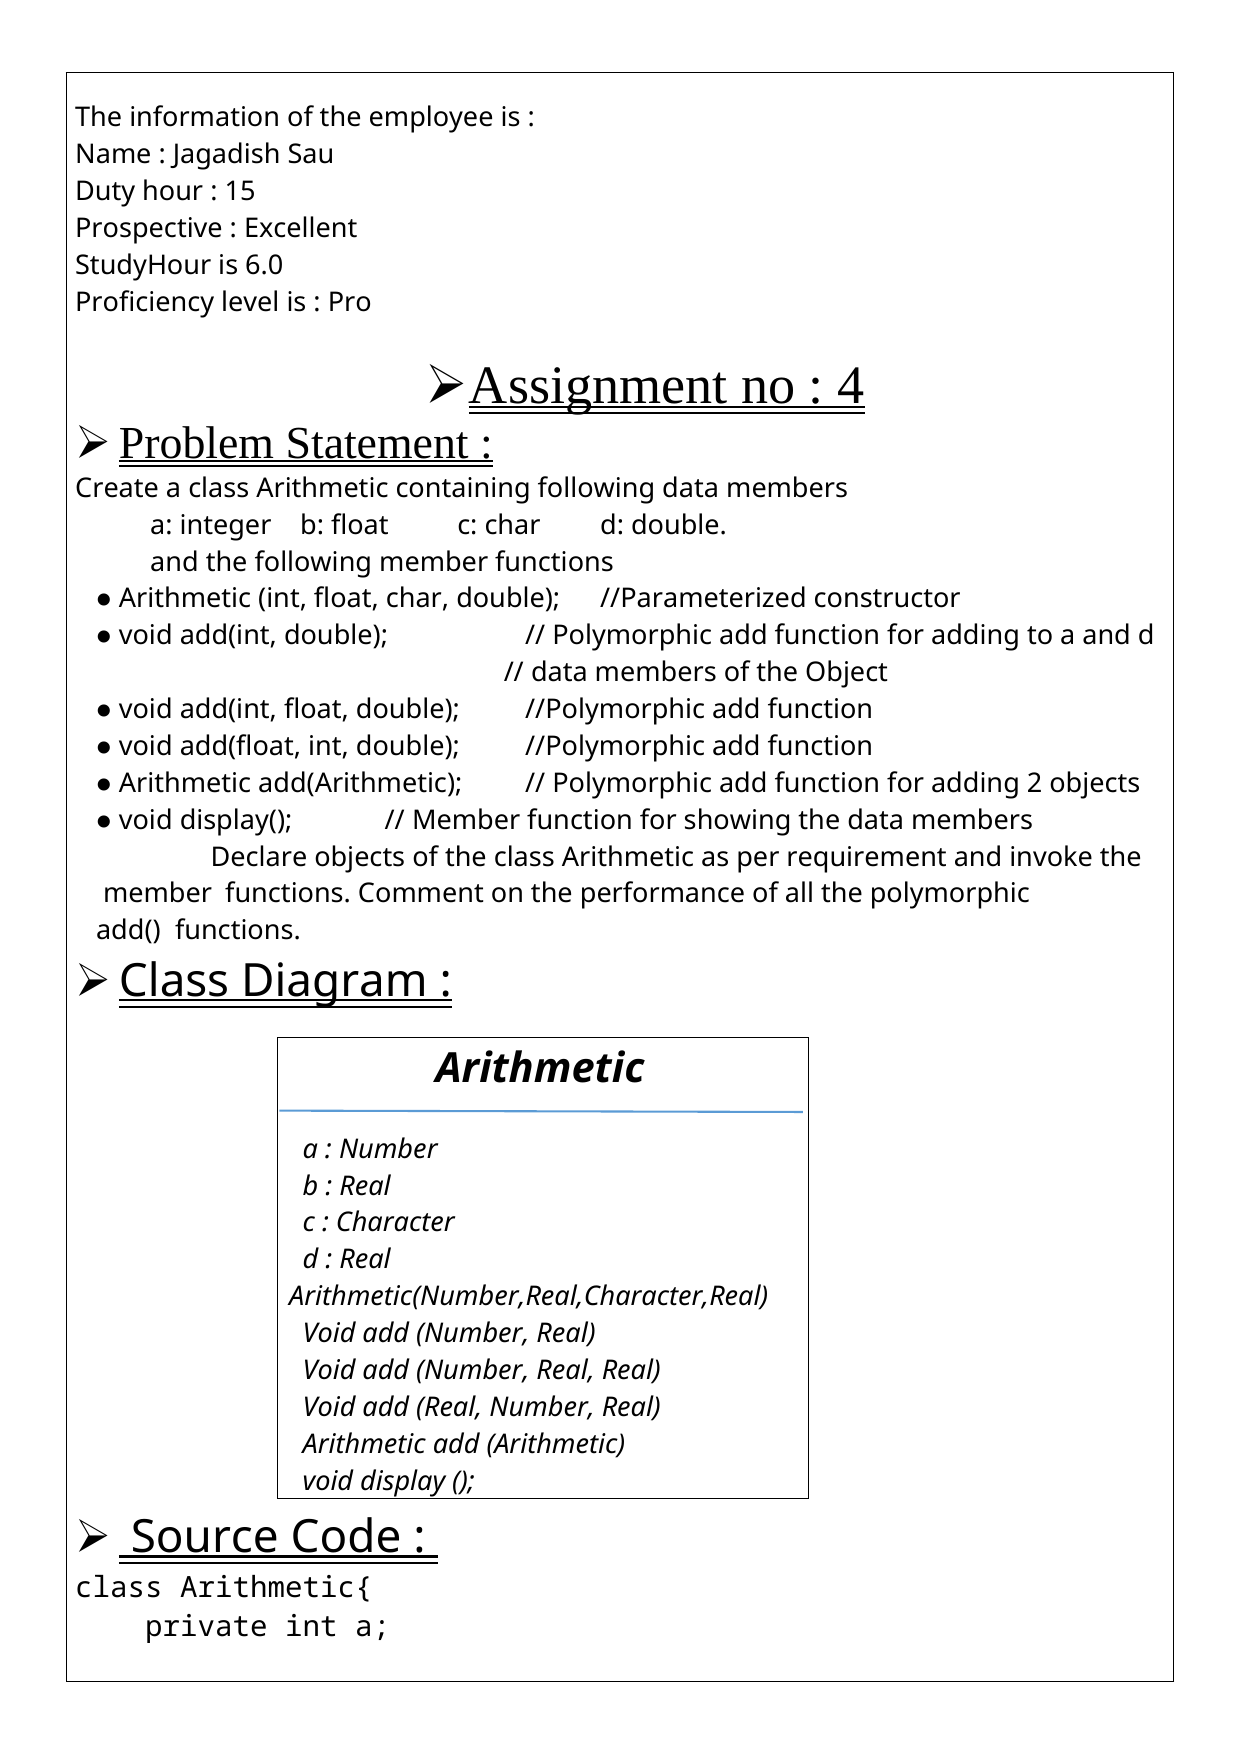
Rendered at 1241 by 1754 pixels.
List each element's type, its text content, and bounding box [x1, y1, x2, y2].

list member functions. Comment on the performance of all the polymorphic [96, 874, 1165, 911]
list void display(); // Member function for showing the data members [96, 800, 1165, 837]
list Arithmetic (int, float, char, double); //Parameterized constructor [96, 579, 1165, 616]
text and the following member functions [75, 542, 1165, 579]
text class Arithmetic{ [75, 1566, 1165, 1606]
list void add(int, float, double); //Polymorphic add function [96, 689, 1165, 726]
list Declare objects of the class Arithmetic as per requirement and invoke the [75, 837, 1165, 874]
list void add(int, double); // Polymorphic add function for adding to a and d [96, 616, 1165, 653]
list Assignment no : 4 [425, 353, 1165, 416]
table_header Arithmetic a : Number b : Real c : Character d : Real Arithmetic(Number,Real,Character,Real) Void add (Number, Real) Void add (Number, Real, Real) Void add (Real, Number, Real) Arithmetic add (Arithmetic) void display (); [278, 1038, 808, 1498]
list // data members of the Object [75, 653, 1165, 689]
text Duty hour : 15 [75, 172, 1165, 208]
text StudyHour is 6.0 [75, 245, 1165, 282]
list Arithmetic add(Arithmetic); // Polymorphic add function for adding 2 objects [96, 763, 1165, 800]
text Create a class Arithmetic containing following data members [75, 468, 1165, 505]
list add() functions. [96, 911, 1165, 948]
list Problem Statement : [75, 416, 1165, 468]
text private int a; [75, 1606, 1165, 1645]
text a: integer b: float c: char d: double. [75, 505, 1165, 542]
text The information of the employee is : [75, 98, 1165, 135]
text Name : Jagadish Sau [75, 135, 1165, 172]
list void add(float, int, double); //Polymorphic add function [96, 726, 1165, 763]
text Proficiency level is : Pro [75, 282, 1165, 319]
text Prospective : Excellent [75, 208, 1165, 245]
list Source Code : [75, 1504, 1165, 1566]
list Class Diagram : [75, 948, 1165, 1010]
